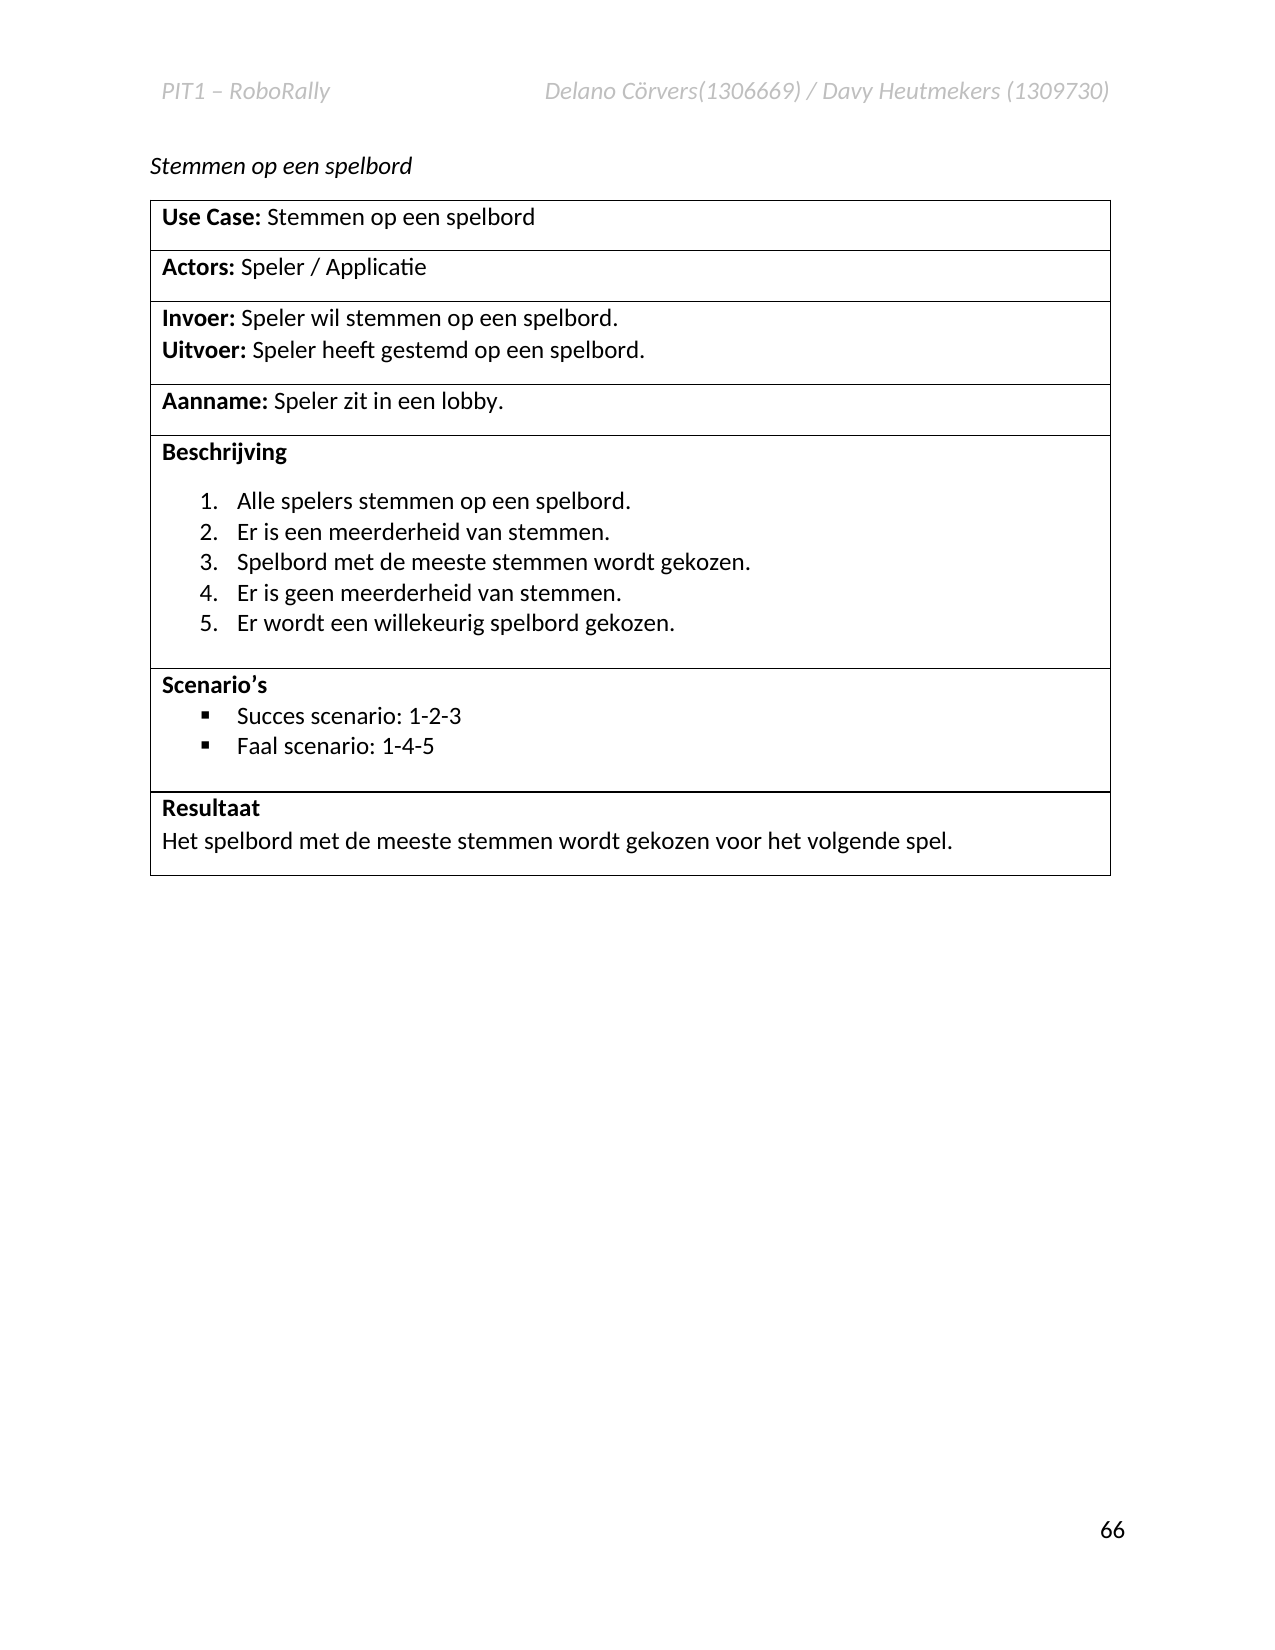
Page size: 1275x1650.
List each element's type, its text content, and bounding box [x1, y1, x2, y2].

text Stemmen op een spelbord [150, 150, 1125, 181]
table_cell Beschrijving Alle spelers stemmen op een spelbord. Er is een meerderheid van stemmen. Spelbord met de meeste stemmen wordt gekozen. Er is geen meerderheid van stemmen. Er wordt een willekeurig spelbord gekozen. [151, 436, 1110, 668]
table_cell Resultaat Het spelbord met de meeste stemmen wordt gekozen voor het volgende spel. [151, 793, 1110, 875]
table_cell Invoer: Speler wil stemmen op een spelbord. Uitvoer: Speler heeft gestemd op een spelbord. [151, 302, 1110, 384]
table_cell Aanname: Speler zit in een lobby. [151, 385, 1110, 434]
table_cell Actors: Speler / Applicatie [151, 251, 1110, 301]
table_cell Scenario’s Succes scenario: 1-2-3 Faal scenario: 1-4-5 [151, 669, 1110, 791]
table_header Use Case: Stemmen op een spelbord [151, 201, 1110, 250]
